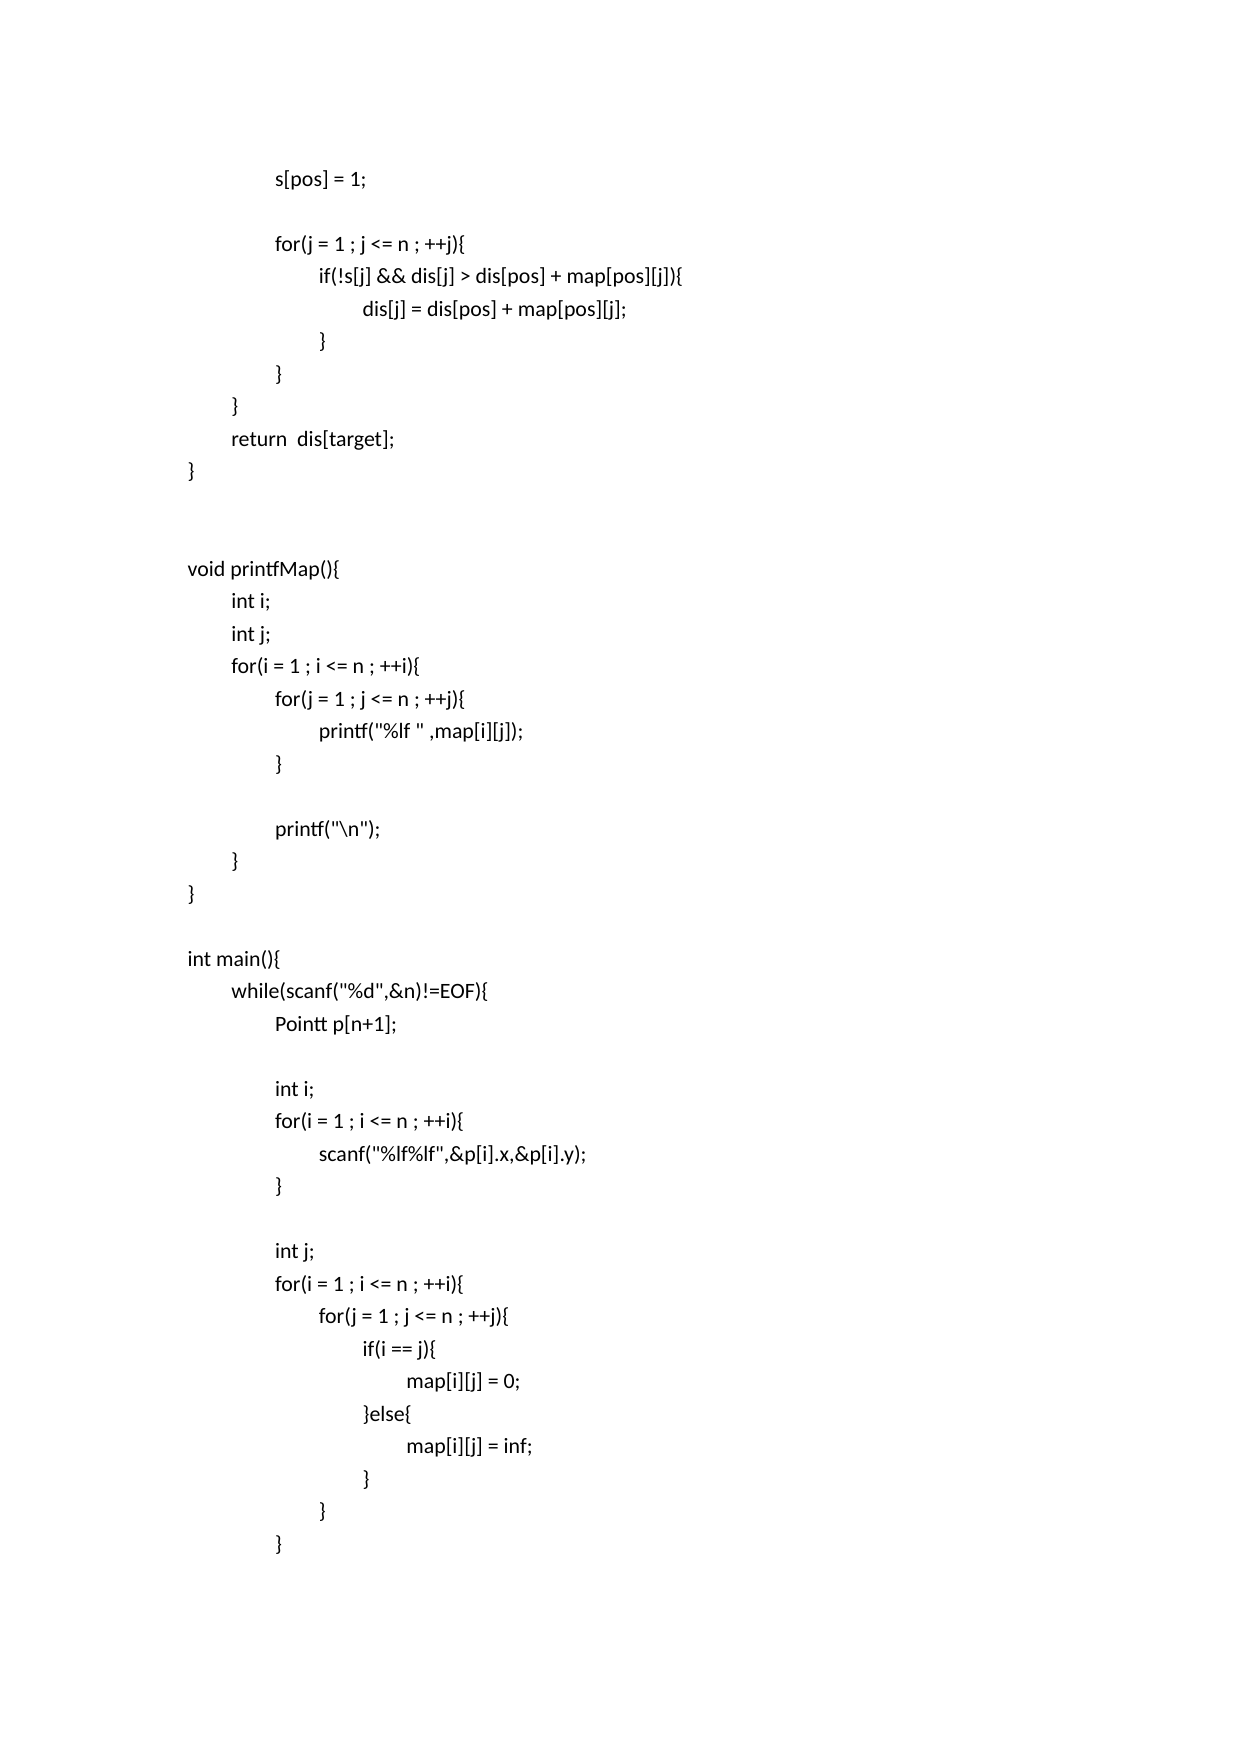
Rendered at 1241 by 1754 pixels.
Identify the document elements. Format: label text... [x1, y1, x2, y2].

text for(j = 1 ; j <= n ; ++j){ [187, 227, 1053, 259]
text }else{ [187, 1397, 1053, 1429]
text Pointt p[n+1]; [187, 1007, 1053, 1039]
text int j; [187, 1234, 1053, 1267]
text while(scanf("%d",&n)!=EOF){ [187, 974, 1053, 1007]
text int j; [187, 617, 1053, 649]
text } [187, 454, 1053, 487]
text for(j = 1 ; j <= n ; ++j){ [187, 682, 1053, 714]
text map[i][j] = inf; [187, 1429, 1053, 1462]
text printf("%lf " ,map[i][j]); [187, 714, 1053, 747]
text } [187, 1169, 1053, 1202]
text for(i = 1 ; i <= n ; ++i){ [187, 1104, 1053, 1137]
text map[i][j] = 0; [187, 1364, 1053, 1397]
text } [187, 389, 1053, 422]
text if(i == j){ [187, 1332, 1053, 1364]
text for(j = 1 ; j <= n ; ++j){ [187, 1299, 1053, 1332]
text int main(){ [187, 942, 1053, 974]
text scanf("%lf%lf",&p[i].x,&p[i].y); [187, 1137, 1053, 1169]
text } [187, 877, 1053, 909]
text printf("\n"); [187, 812, 1053, 844]
text int i; [187, 584, 1053, 617]
text } [187, 1527, 1053, 1559]
text for(i = 1 ; i <= n ; ++i){ [187, 1267, 1053, 1299]
text void printfMap(){ [187, 552, 1053, 584]
text } [187, 357, 1053, 389]
text } [187, 747, 1053, 779]
text int i; [187, 1072, 1053, 1104]
text if(!s[j] && dis[j] > dis[pos] + map[pos][j]){ [187, 259, 1053, 292]
text } [187, 1462, 1053, 1494]
text } [187, 844, 1053, 877]
text s[pos] = 1; [187, 162, 1053, 194]
text return dis[target]; [187, 422, 1053, 454]
text } [187, 1494, 1053, 1527]
text dis[j] = dis[pos] + map[pos][j]; [187, 292, 1053, 324]
text } [187, 324, 1053, 357]
text for(i = 1 ; i <= n ; ++i){ [187, 649, 1053, 682]
